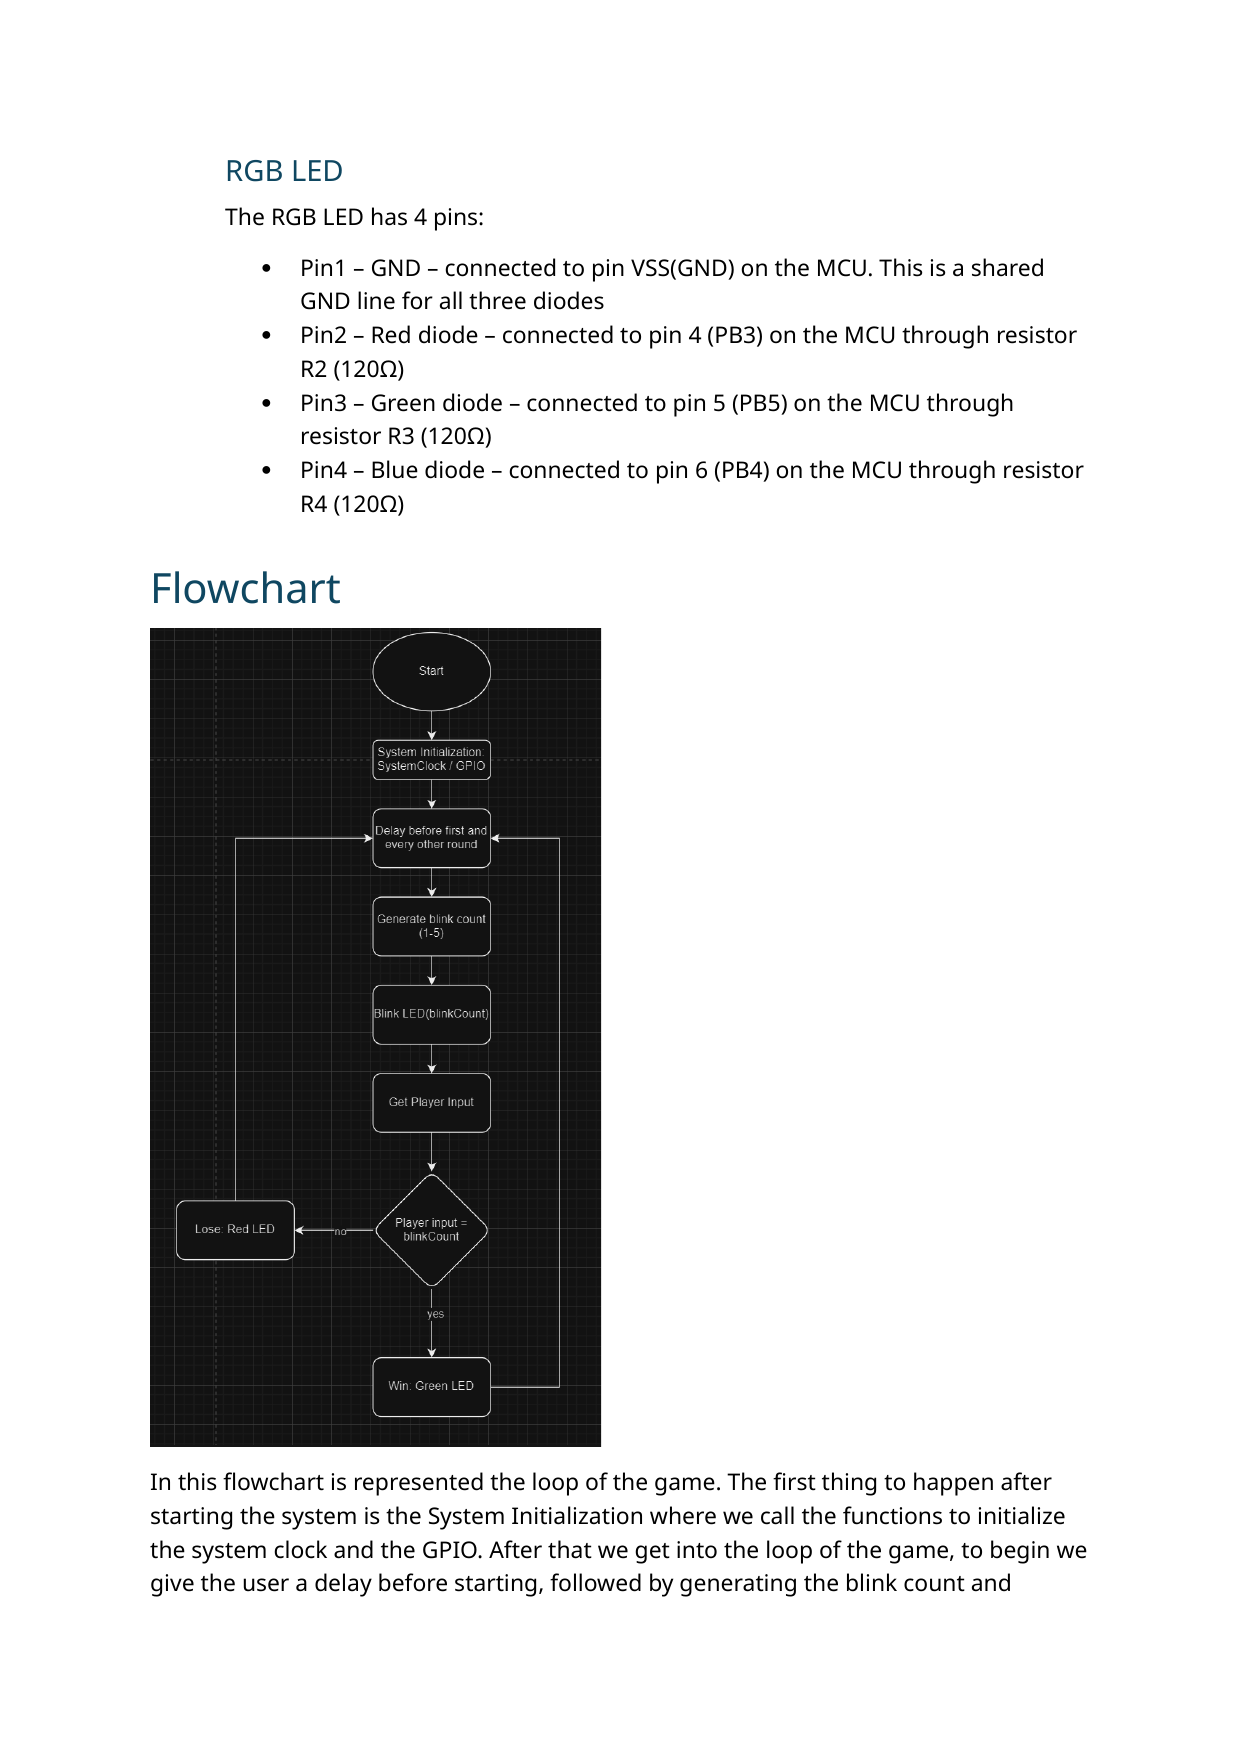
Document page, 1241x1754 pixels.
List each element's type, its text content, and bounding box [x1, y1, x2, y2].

subtitle RGB LED [150, 150, 1090, 190]
subtitle Flowchart [150, 559, 1090, 616]
list Pin4 – Blue diode – connected to pin 6 (PB4) on the MCU through resistor R4 (120Ω) [262, 454, 1090, 519]
list Pin2 – Red diode – connected to pin 4 (PB3) on the MCU through resistor R2 (120Ω) [262, 319, 1090, 384]
list Pin3 – Green diode – connected to pin 5 (PB5) on the MCU through resistor R3 (120Ω) [262, 387, 1090, 452]
text The RGB LED has 4 pins: [150, 201, 1090, 232]
picture [150, 628, 602, 1447]
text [150, 1466, 1090, 1599]
list Pin1 – GND – connected to pin VSS(GND) on the MCU. This is a shared GND line for all three diodes [262, 252, 1090, 317]
